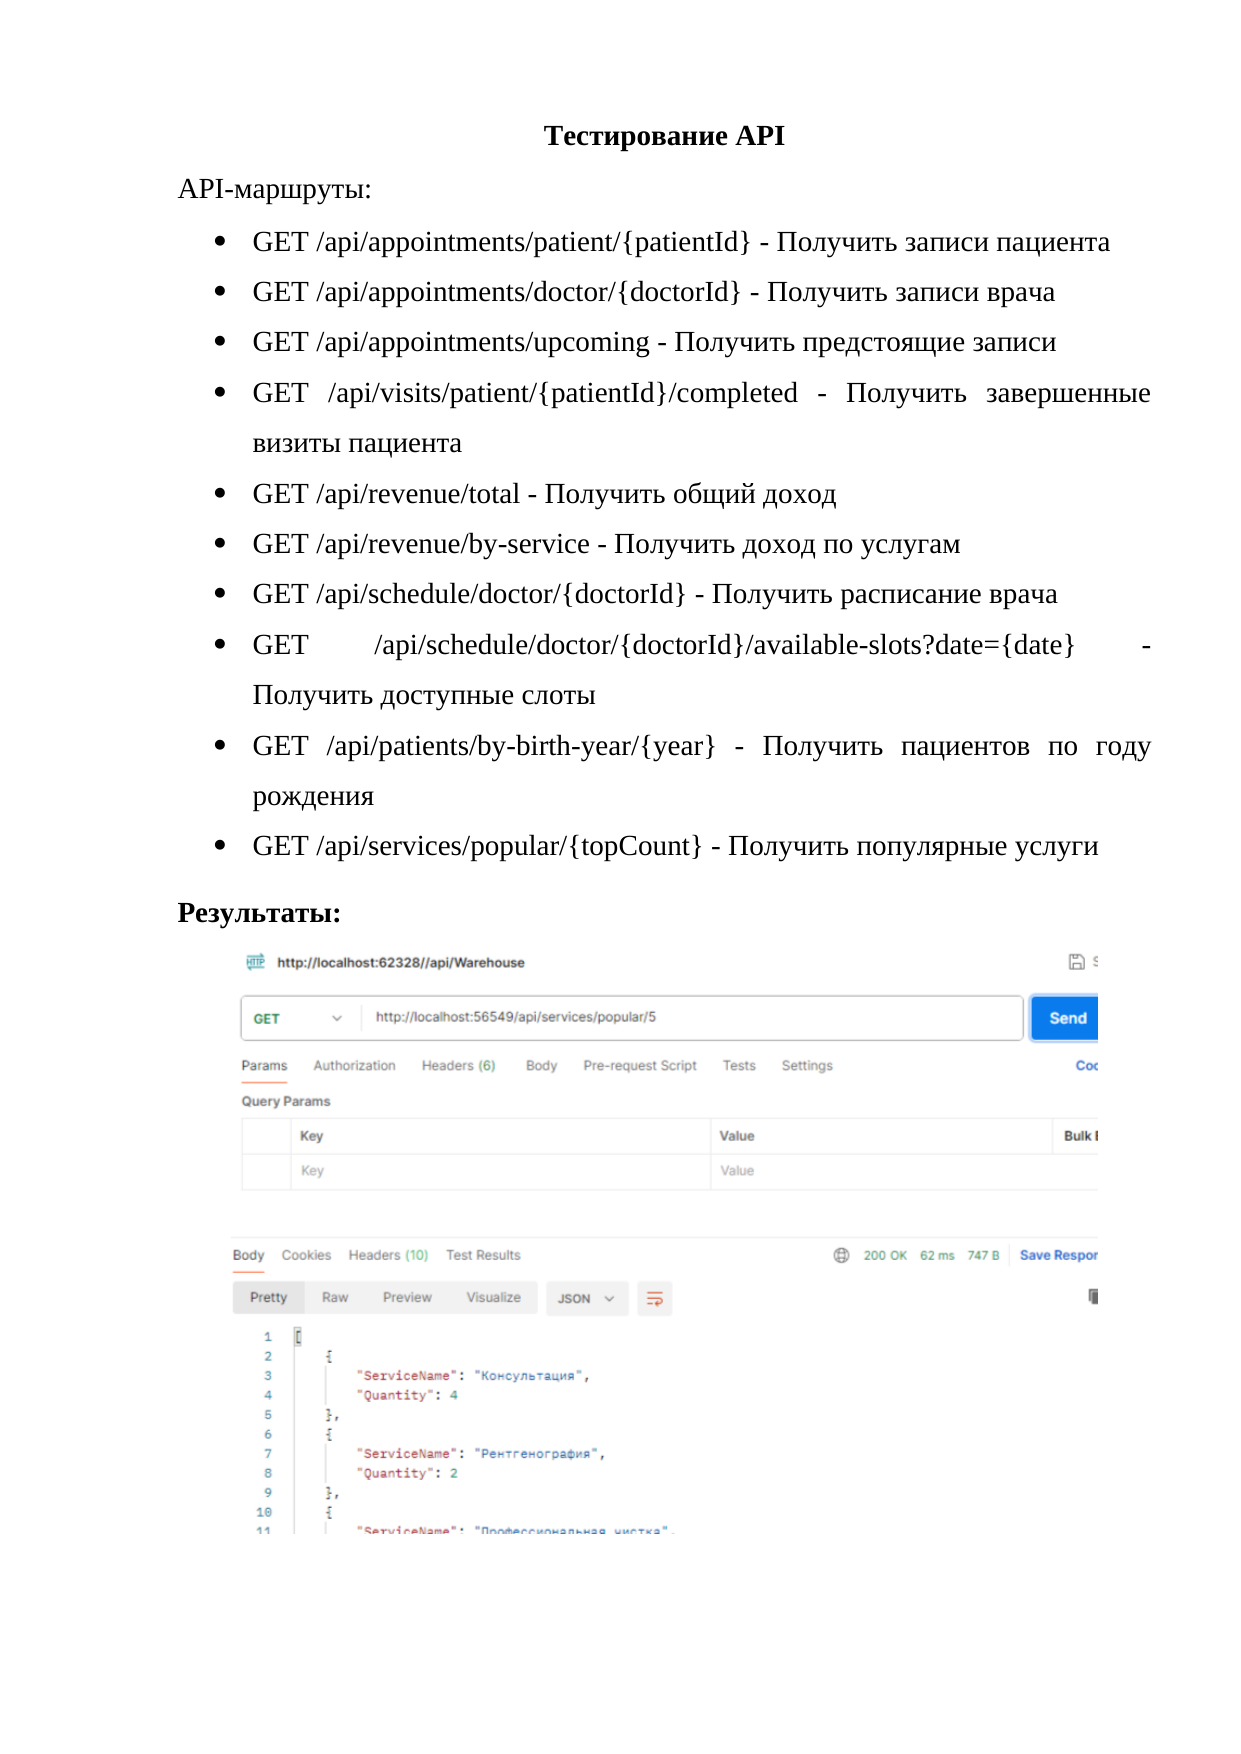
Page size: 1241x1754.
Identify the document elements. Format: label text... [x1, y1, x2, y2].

list GET /api/schedule/doctor/{doctorId}/available-slots?date={date} - Получить доступные слоты [215, 627, 1152, 711]
list GET /api/appointments/patient/{patientId} - Получить записи пациента [215, 224, 1152, 257]
text API-маршруты: [177, 171, 1152, 204]
list GET /api/services/popular/{topCount} - Получить популярные услуги [215, 828, 1152, 862]
list GET /api/schedule/doctor/{doctorId} - Получить расписание врача [215, 577, 1152, 610]
list GET /api/patients/by-birth-year/{year} - Получить пациентов по году рождения [215, 728, 1152, 812]
text Результаты: [177, 896, 1152, 929]
list GET /api/appointments/doctor/{doctorId} - Получить записи врача [215, 274, 1152, 308]
list GET /api/revenue/total - Получить общий доход [215, 476, 1152, 509]
text Тестирование API [177, 118, 1152, 152]
list GET /api/revenue/by-service - Получить доход по услугам [215, 526, 1152, 560]
list GET /api/visits/patient/{patientId}/completed - Получить завершенные визиты пациента [215, 375, 1152, 459]
list GET /api/appointments/upcoming - Получить предстоящие записи [215, 324, 1152, 358]
picture [230, 948, 1098, 1534]
